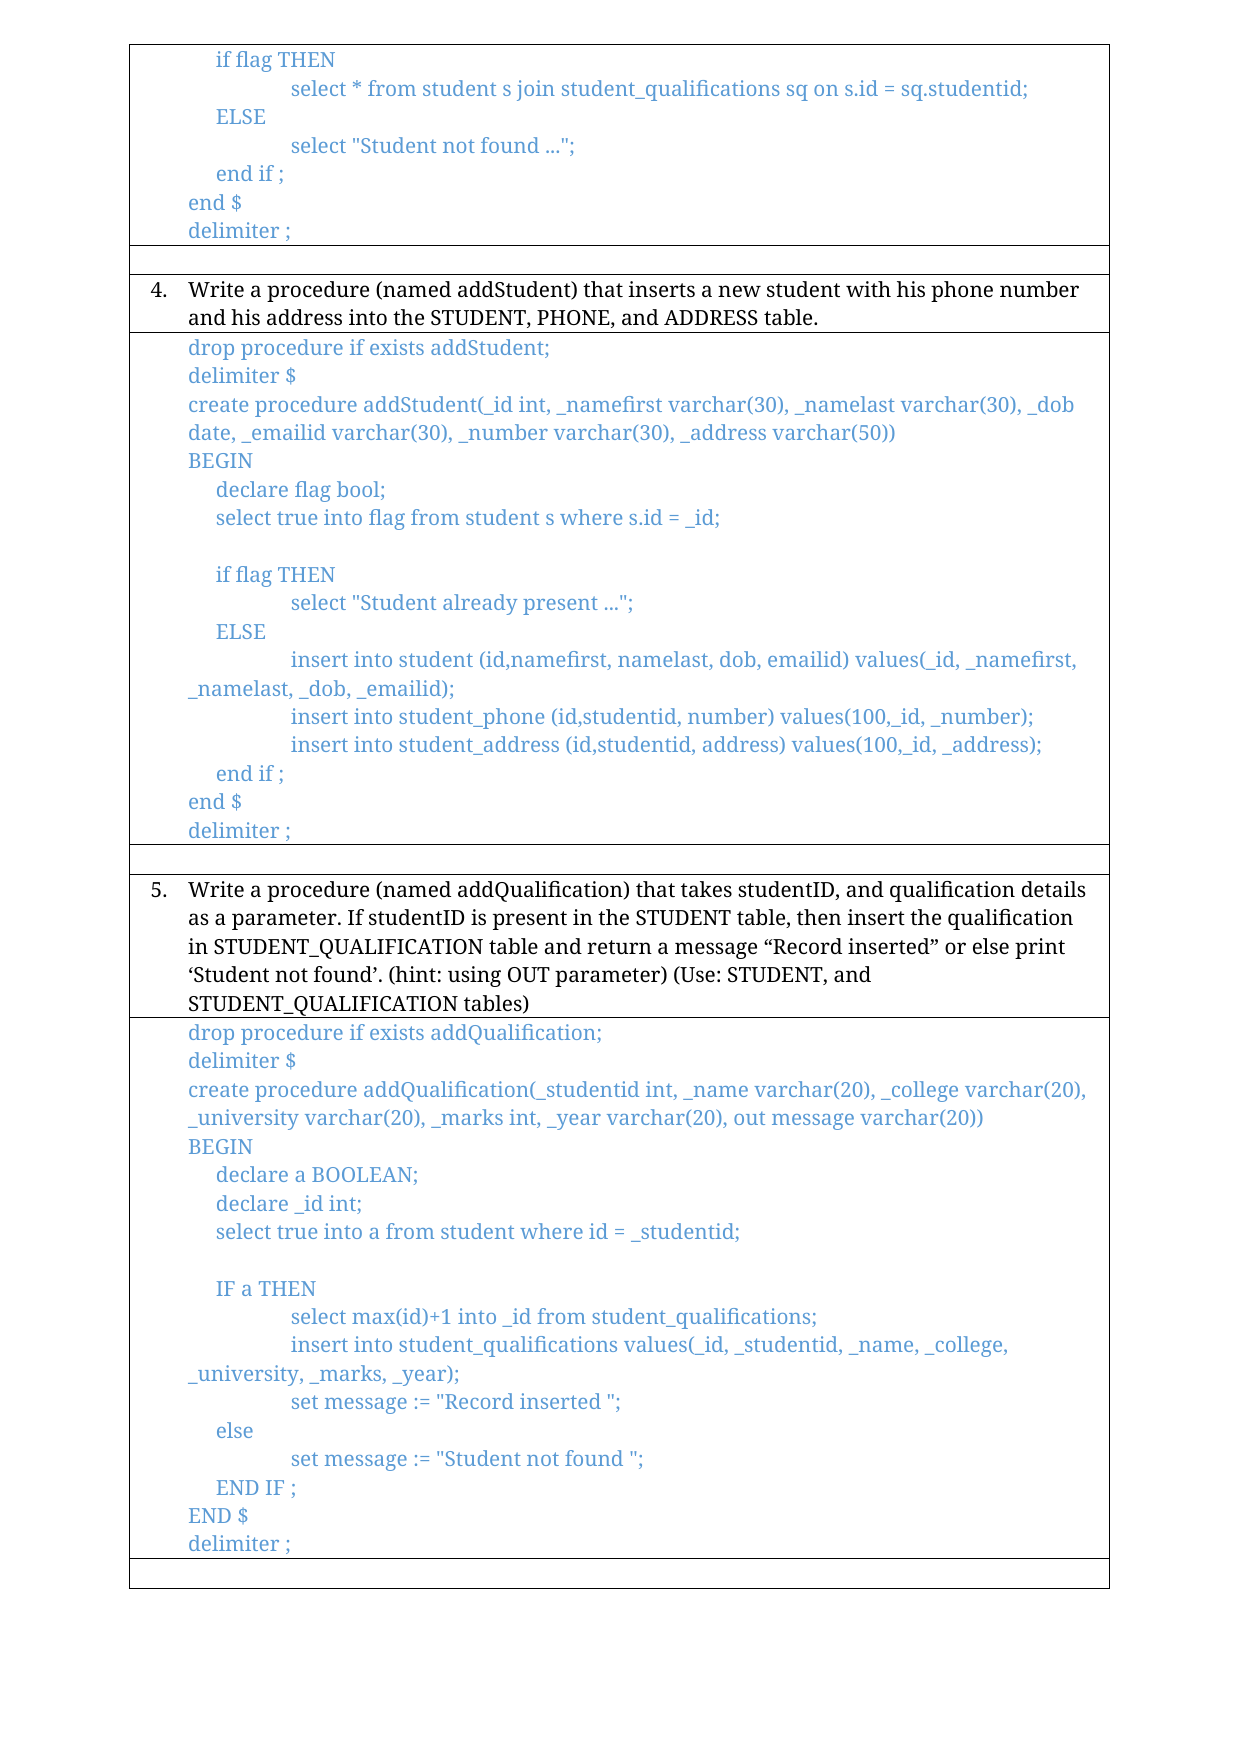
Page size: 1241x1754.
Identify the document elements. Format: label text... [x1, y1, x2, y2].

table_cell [130, 45, 1109, 244]
table_cell [130, 246, 1109, 274]
table_cell drop procedure if exists addQualification; delimiter $ create procedure addQualification(_studentid int, _name varchar(20), _college varchar(20), _university varchar(20), _marks int, _year varchar(20), out message varchar(20)) BEGIN declare a BOOLEAN; declare _id int; select true into a from student where id = _studentid; IF a THEN select max(id)+1 into _id from student_qualifications; insert into student_qualifications values(_id, _studentid, _name, _college, _university, _marks, _year); set message := "Record inserted "; else set message := "Student not found "; END IF ; END $ delimiter ; [130, 1018, 1109, 1558]
table_cell Write a procedure (named addStudent) that inserts a new student with his phone number and his address into the STUDENT, PHONE, and ADDRESS table. [130, 275, 1109, 332]
table_cell drop procedure if exists addStudent; delimiter $ create procedure addStudent(_id int, _namefirst varchar(30), _namelast varchar(30), _dob date, _emailid varchar(30), _number varchar(30), _address varchar(50)) BEGIN declare flag bool; select true into flag from student s where s.id = _id; if flag THEN select "Student already present ..."; ELSE insert into student (id,namefirst, namelast, dob, emailid) values(_id, _namefirst, _namelast, _dob, _emailid); insert into student_phone (id,studentid, number) values(100,_id, _number); insert into student_address (id,studentid, address) values(100,_id, _address); end if ; end $ delimiter ; [130, 333, 1109, 844]
table_cell Write a procedure (named addQualification) that takes studentID, and qualification details as a parameter. If studentID is present in the STUDENT table, then insert the qualification in STUDENT_QUALIFICATION table and return a message “Record inserted” or else print ‘Student not found’. (hint: using OUT parameter) (Use: STUDENT, and STUDENT_QUALIFICATION tables) [130, 875, 1109, 1017]
table_cell [130, 845, 1109, 874]
table_cell [130, 1559, 1109, 1587]
